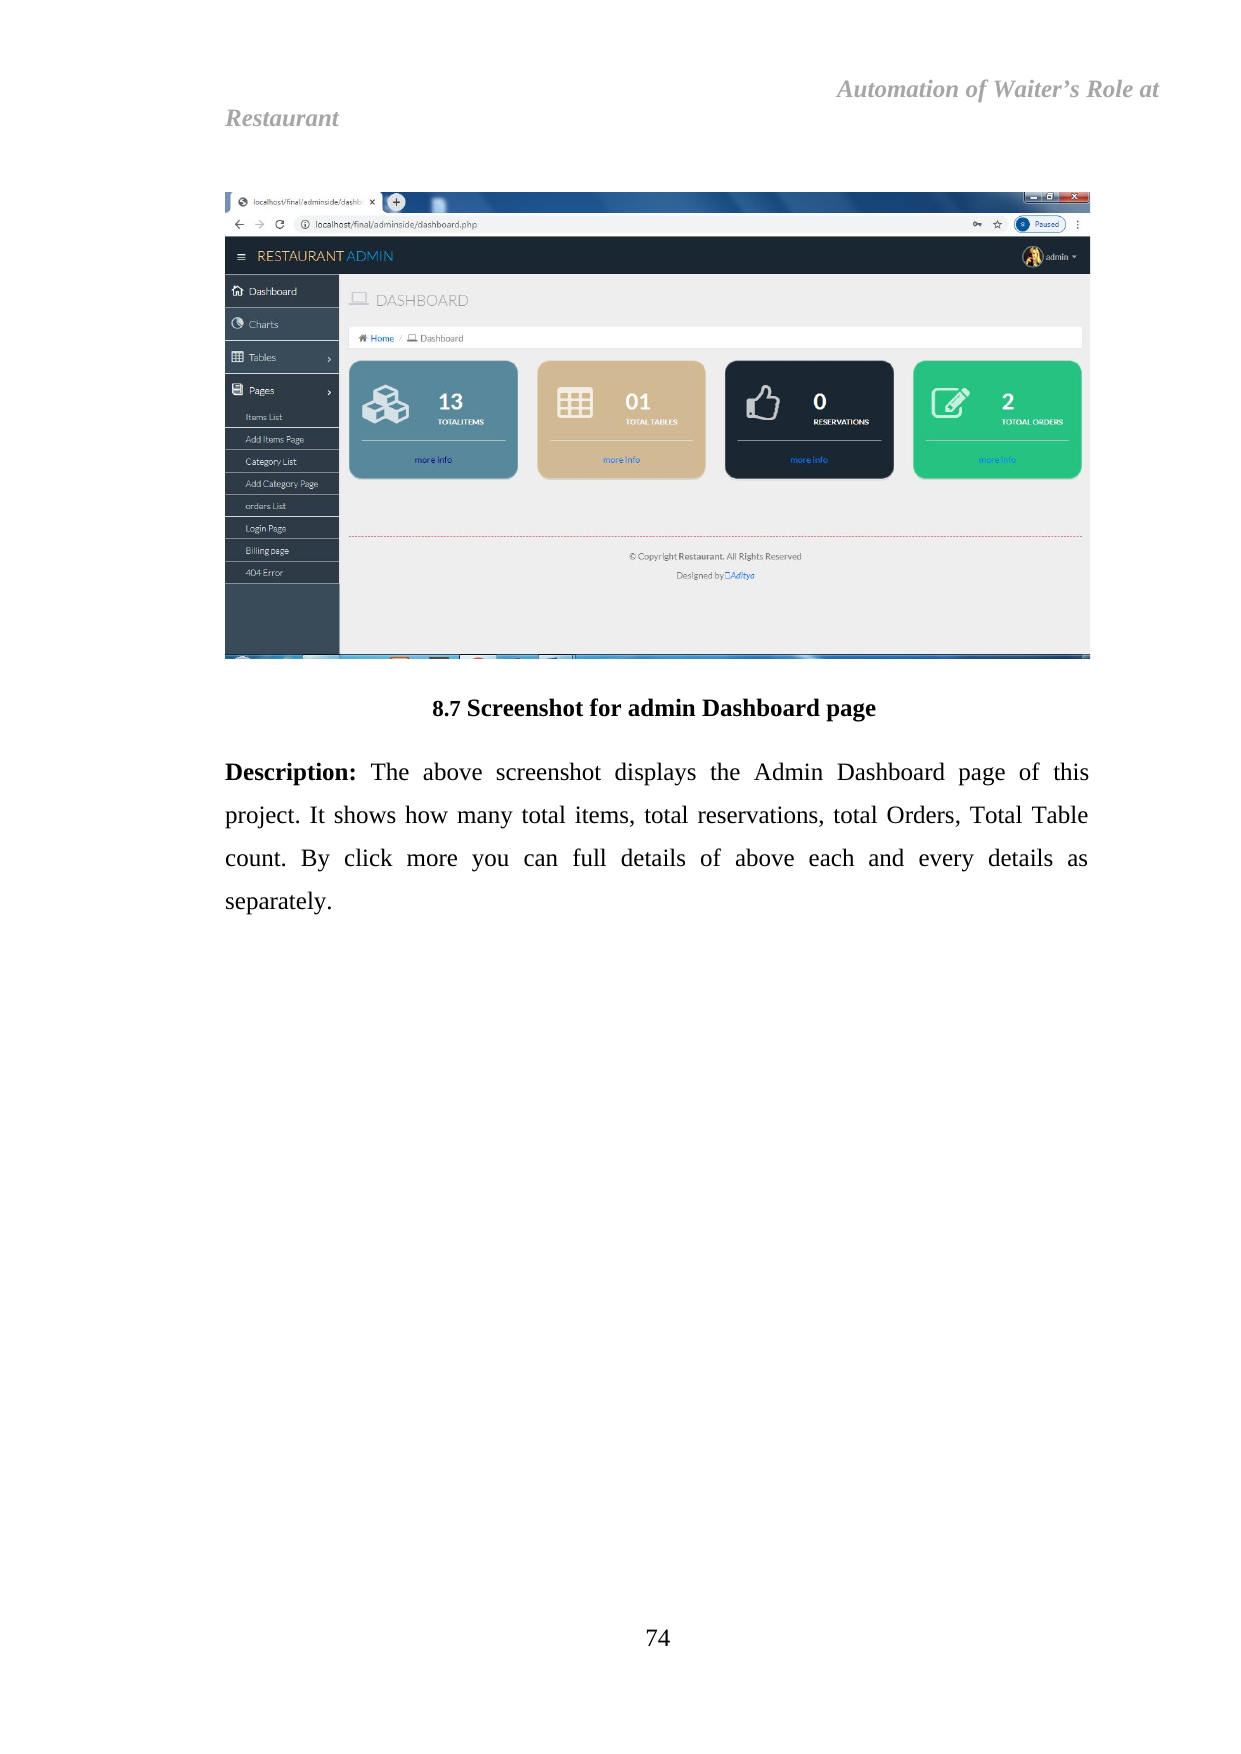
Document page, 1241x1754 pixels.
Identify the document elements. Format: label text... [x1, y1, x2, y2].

text Description: The above screenshot displays the Admin Dashboard page of this project. It shows how many total items, total reservations, total Orders, Total Table count. By click more you can full details of above each and every details as separately. [225, 757, 1090, 915]
text 8.7 Screenshot for admin Dashboard page [300, 693, 1090, 722]
picture [225, 192, 1091, 659]
